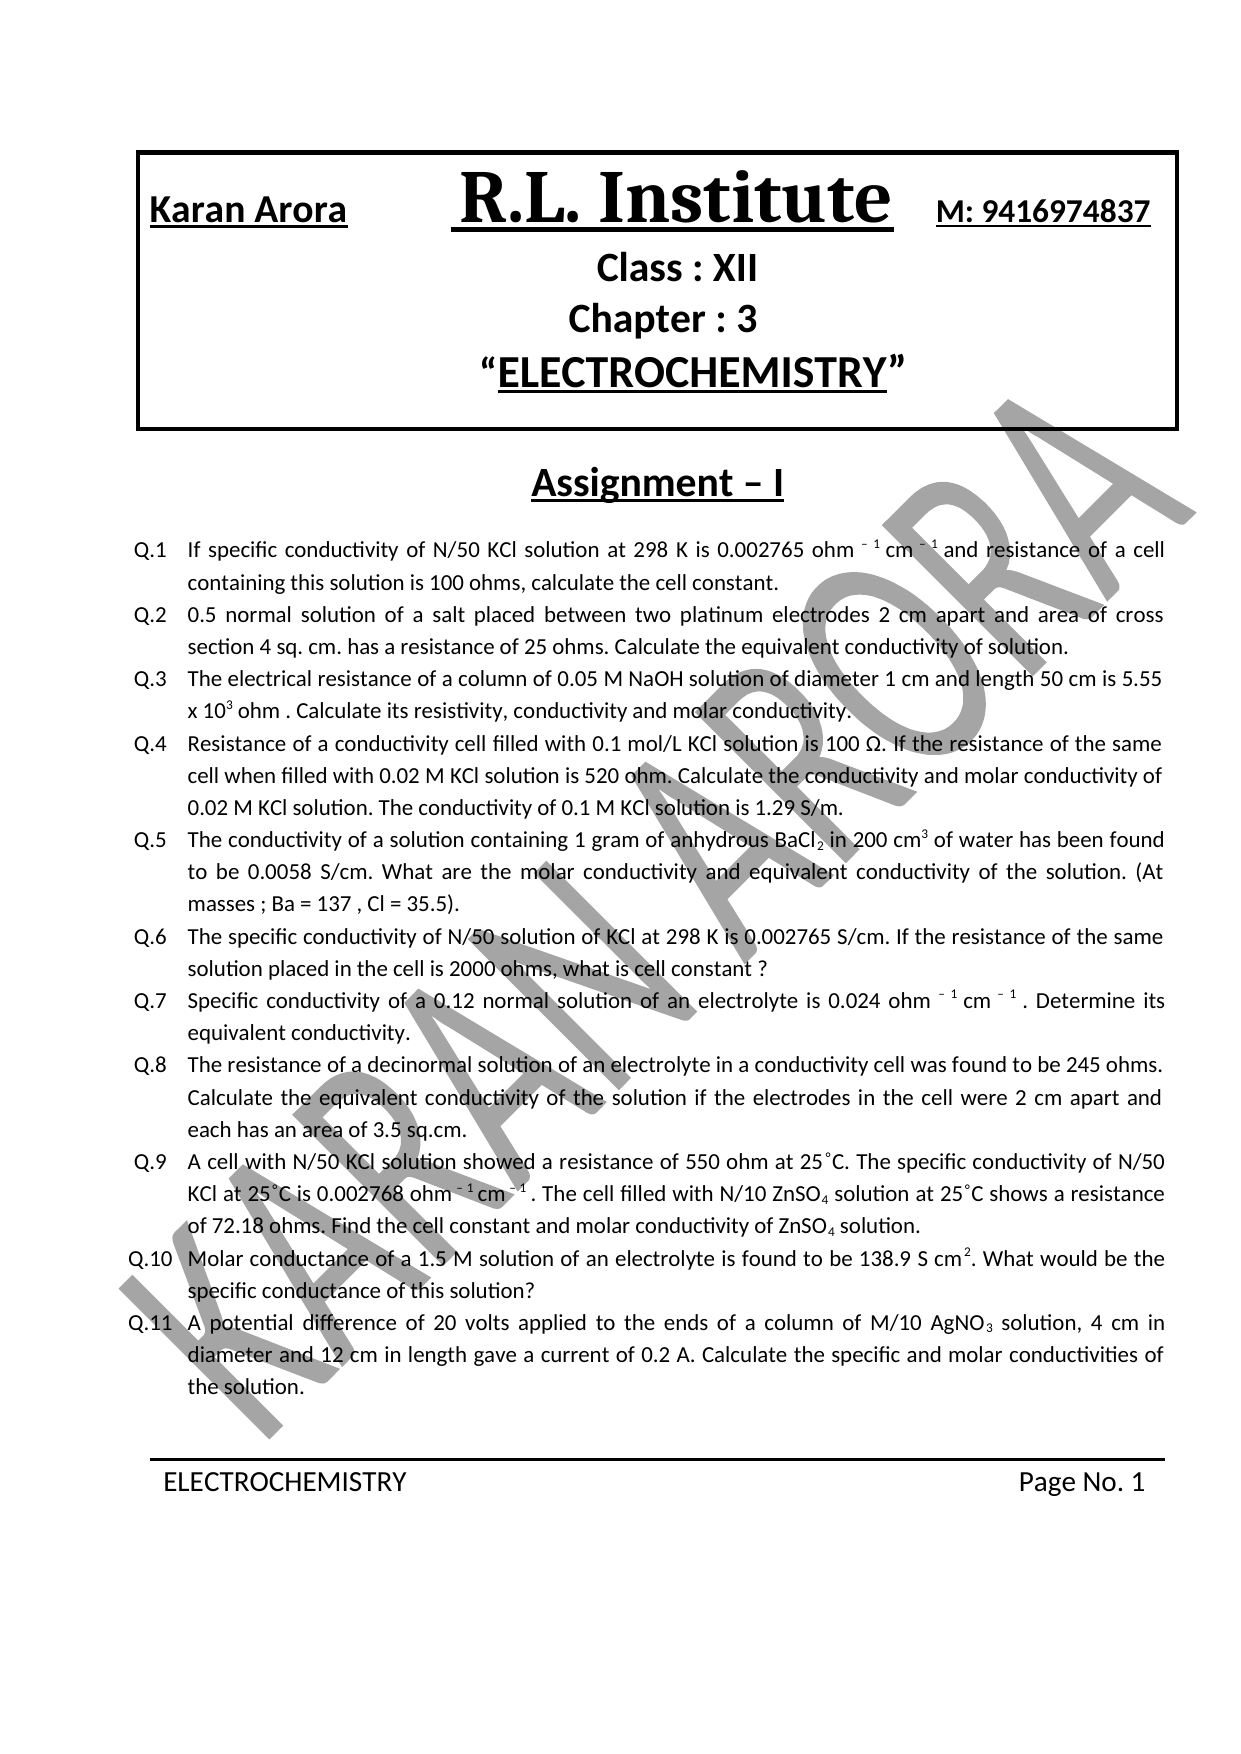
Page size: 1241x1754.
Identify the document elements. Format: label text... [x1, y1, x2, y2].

list 0.5 normal solution of a salt placed between two platinum electrodes 2 cm apart and area of cross section 4 sq. cm. has a resistance of 25 ohms. Calculate the equivalent conductivity of solution. [150, 600, 1165, 660]
list The resistance of a decinormal solution of an electrolyte in a conductivity cell was found to be 245 ohms. Calculate the equivalent conductivity of the solution if the electrodes in the cell were 2 cm apart and each has an area of 3.5 sq.cm. [150, 1051, 1165, 1143]
list The conductivity of a solution containing 1 gram of anhydrous BaCl2 in 200 cm3 of water has been found to be 0.0058 S/cm. What are the molar conductivity and equivalent conductivity of the solution. (At masses ; Ba = 137 , Cl = 35.5). [150, 825, 1165, 918]
list A potential difference of 20 volts applied to the ends of a column of M/10 AgNO3 solution, 4 cm in diameter and 12 cm in length gave a current of 0.2 A. Calculate the specific and molar conductivities of the solution. [150, 1308, 1165, 1400]
list Resistance of a conductivity cell filled with 0.1 mol/L KCl solution is 100 Ω. If the resistance of the same cell when filled with 0.02 M KCl solution is 520 ohm. Calculate the conductivity and molar conductivity of 0.02 M KCl solution. The conductivity of 0.1 M KCl solution is 1.29 S/m. [150, 729, 1165, 821]
text Assignment – I [150, 456, 1165, 507]
list Specific conductivity of a 0.12 normal solution of an electrolyte is 0.024 ohm – 1 cm – 1 . Determine its equivalent conductivity. [150, 986, 1165, 1046]
table_header Karan Arora R.L. Institute M: 9416974837 Class : XII Chapter : 3 “ELECTROCHEMISTRY” [140, 155, 1175, 427]
text ELECTROCHEMISTRY Page No. 1 [150, 1461, 1165, 1498]
list The electrical resistance of a column of 0.05 M NaOH solution of diameter 1 cm and length 50 cm is 5.55 x 103 ohm . Calculate its resistivity, conductivity and molar conductivity. [150, 664, 1165, 724]
list If specific conductivity of N/50 KCl solution at 298 K is 0.002765 ohm – 1 cm – 1 and resistance of a cell containing this solution is 100 ohms, calculate the cell constant. [150, 536, 1165, 596]
list The specific conductivity of N/50 solution of KCl at 298 K is 0.002765 S/cm. If the resistance of the same solution placed in the cell is 2000 ohms, what is cell constant ? [150, 922, 1165, 982]
list A cell with N/50 KCl solution showed a resistance of 550 ohm at 25˚C. The specific conductivity of N/50 KCl at 25˚C is 0.002768 ohm – 1 cm – 1 . The cell filled with N/10 ZnSO4 solution at 25˚C shows a resistance of 72.18 ohms. Find the cell constant and molar conductivity of ZnSO4 solution. [150, 1147, 1165, 1239]
list Molar conductance of a 1.5 M solution of an electrolyte is found to be 138.9 S cm2. What would be the specific conductance of this solution? [150, 1244, 1165, 1304]
